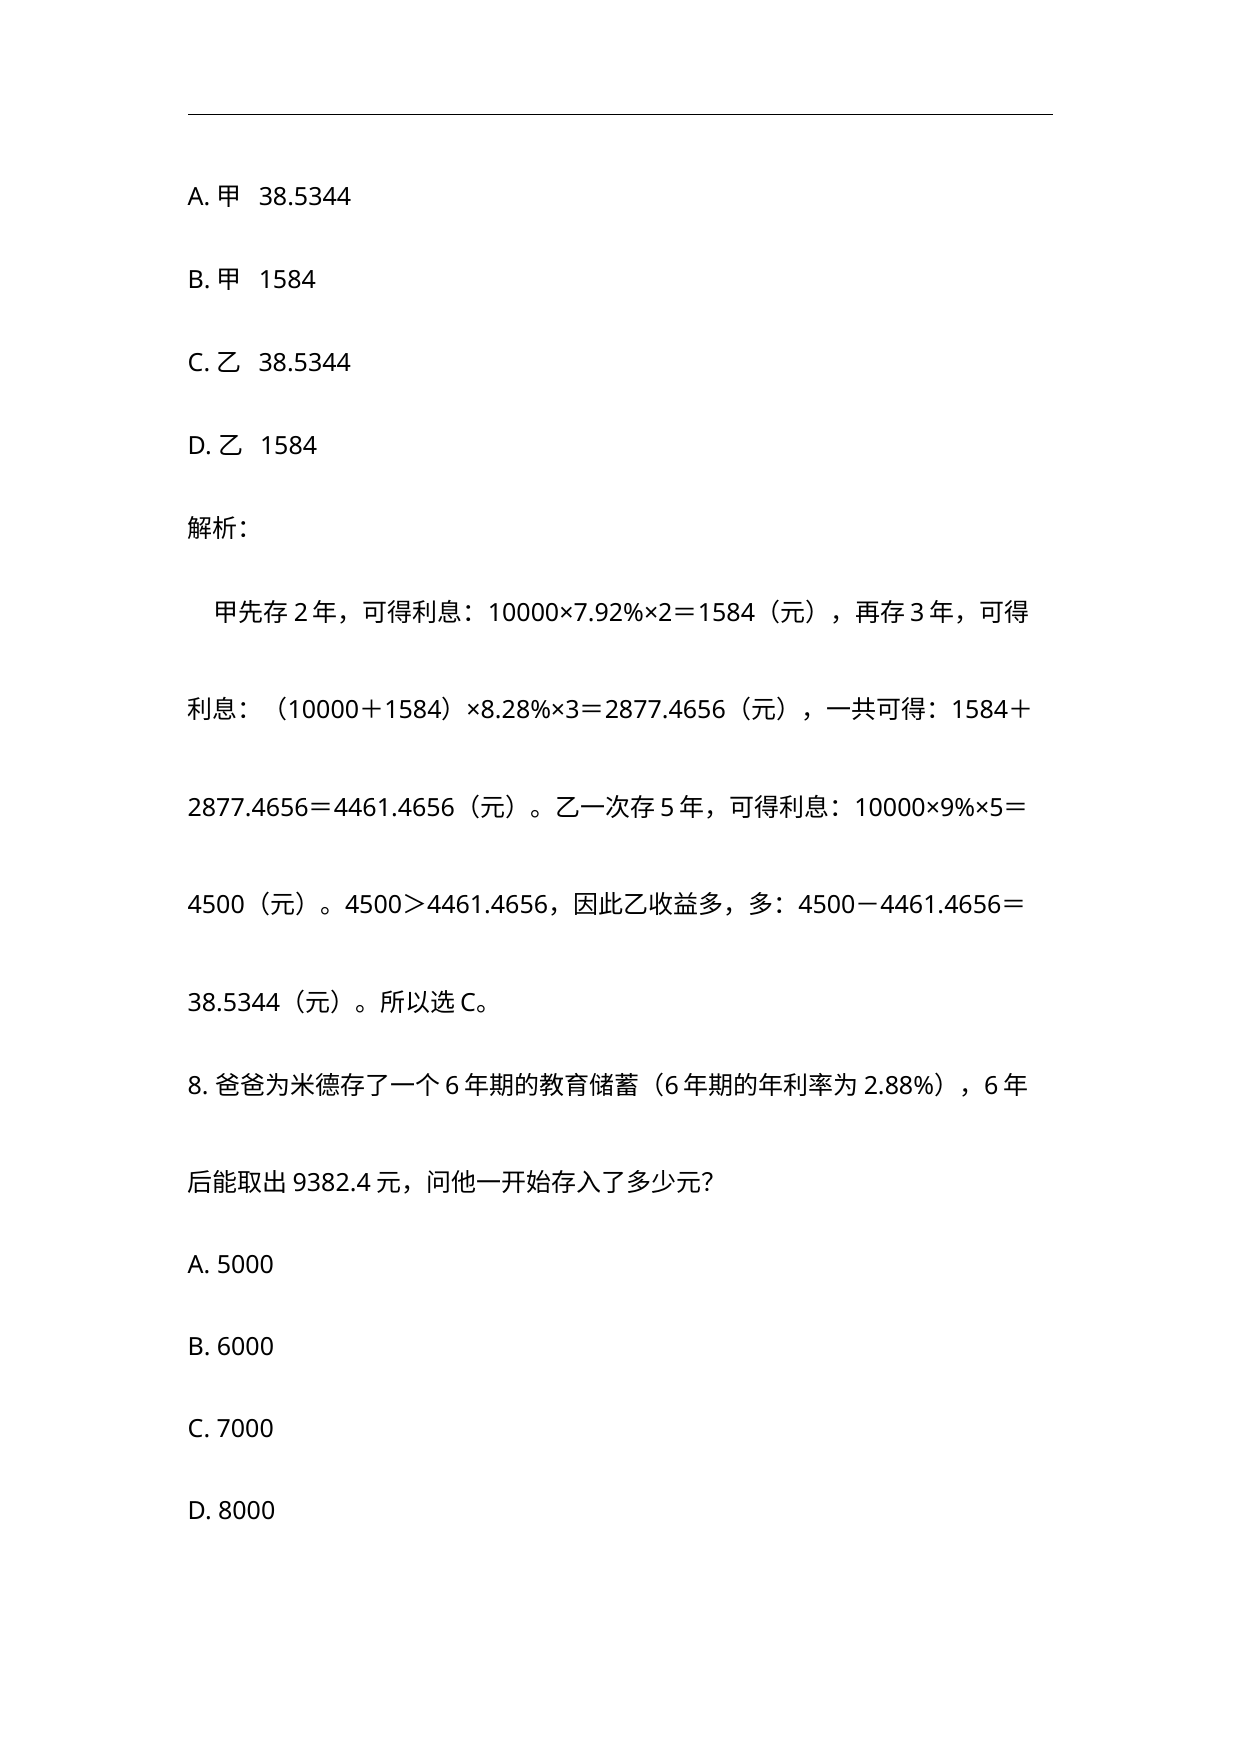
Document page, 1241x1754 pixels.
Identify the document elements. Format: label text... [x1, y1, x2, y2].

text D. 乙 1584 [187, 411, 1053, 476]
text A. 5000 [187, 1231, 1053, 1296]
text A. 甲 38.5344 [187, 162, 1053, 227]
text 解析： [187, 494, 1053, 559]
text C. 7000 [187, 1395, 1053, 1460]
text 甲先存2年，可得利息：10000×7.92%×2＝1584（元），再存3年，可得利息：（10000＋1584）×8.28%×3＝2877.4656（元），一共可得：1584＋2877.4656＝4461.4656（元）。乙一次存5年，可得利息：10000×9%×5＝4500（元）。4500＞4461.4656，因此乙收益多，多：4500－4461.4656＝38.5344（元）。所以选C。 [187, 578, 1053, 1033]
text B. 6000 [187, 1313, 1053, 1378]
list 爸爸为米德存了一个6年期的教育储蓄（6年期的年利率为2.88%），6年后能取出9382.4元，问他一开始存入了多少元？ [187, 1051, 1053, 1213]
text B. 甲 1584 [187, 245, 1053, 310]
text C. 乙 38.5344 [187, 328, 1053, 393]
text D. 8000 [187, 1477, 1053, 1542]
